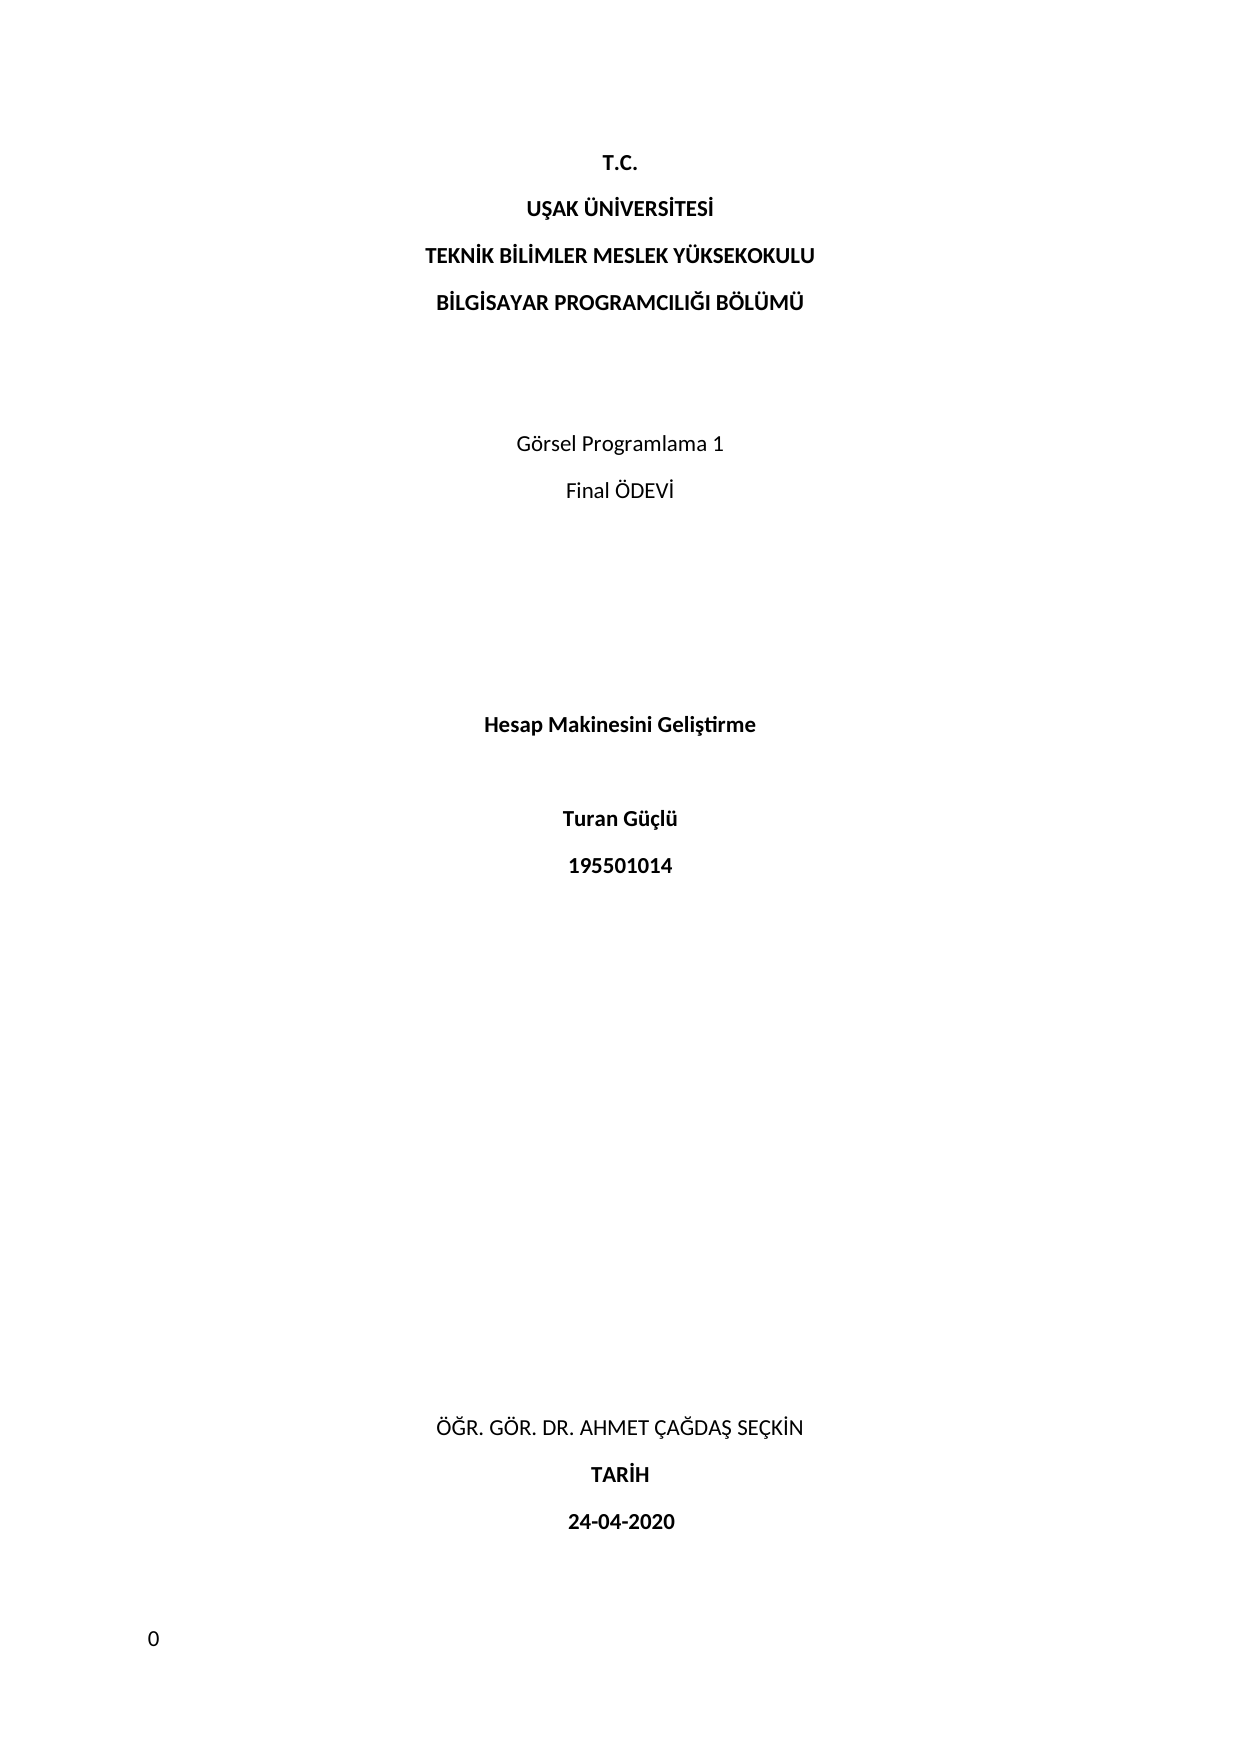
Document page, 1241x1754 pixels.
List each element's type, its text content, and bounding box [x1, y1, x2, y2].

text Görsel Programlama 1 [148, 429, 1093, 457]
text ÖĞR. GÖR. DR. AHMET ÇAĞDAŞ SEÇKİN [148, 1413, 1093, 1441]
text T.C. [148, 148, 1093, 176]
text BİLGİSAYAR PROGRAMCILIĞI BÖLÜMÜ [148, 288, 1093, 316]
text Final ÖDEVİ [148, 476, 1093, 504]
text Hesap Makinesini Geliştirme [148, 710, 1093, 738]
text 195501014 [148, 851, 1093, 879]
text TARİH [148, 1460, 1093, 1488]
text UŞAK ÜNİVERSİTESİ [148, 194, 1093, 222]
text Turan Güçlü [148, 804, 1093, 832]
text TEKNİK BİLİMLER MESLEK YÜKSEKOKULU [148, 241, 1093, 269]
text 24-04-2020 [148, 1507, 1093, 1535]
